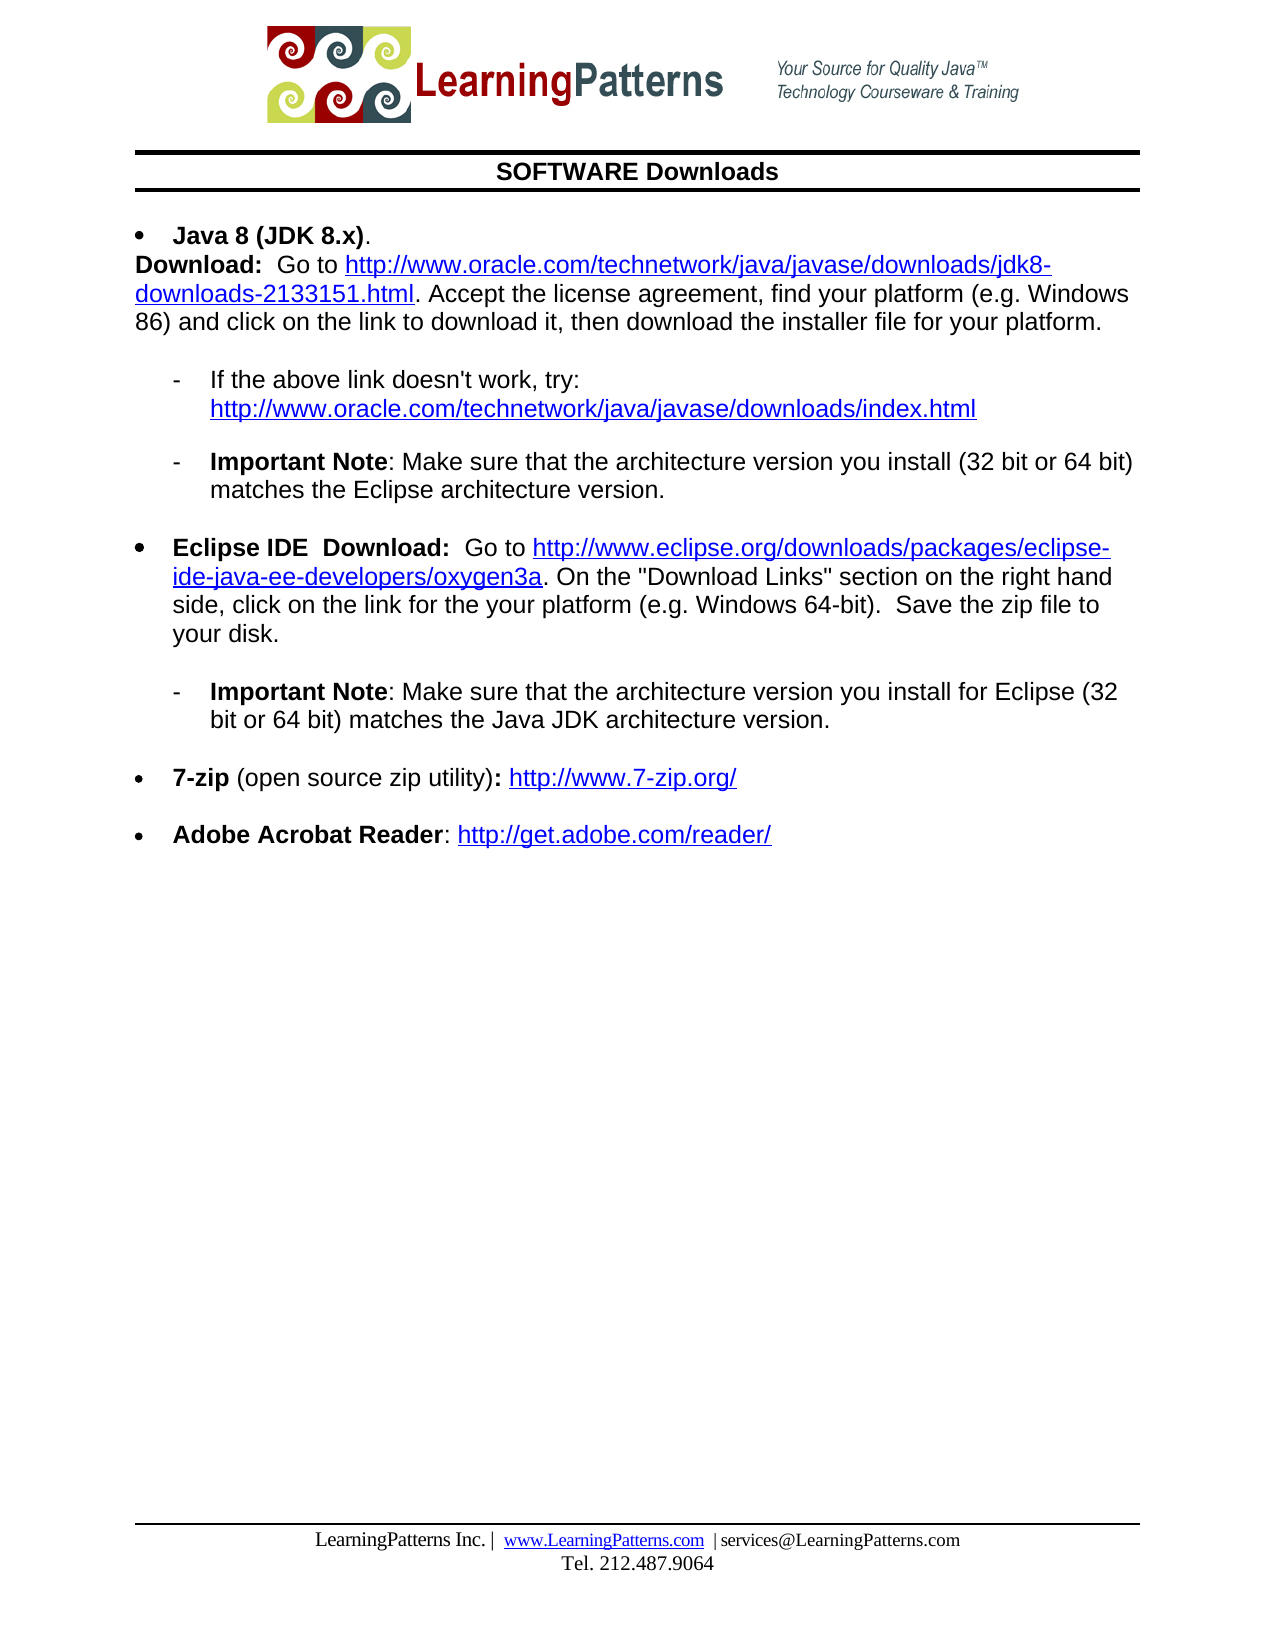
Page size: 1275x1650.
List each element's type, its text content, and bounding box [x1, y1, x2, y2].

text Download: Go to http://www.oracle.com/technetwork/java/javase/downloads/jdk8-downloads-2133151.html. Accept the license agreement, find your platform (e.g. Windows 86) and click on the link to download it, then download the installer file for your platform. [135, 250, 1140, 336]
picture [267, 26, 1034, 123]
list SOFTWARE Downloads [135, 155, 1140, 188]
text http://www.oracle.com/technetwork/java/javase/downloads/index.html [210, 394, 1140, 422]
list 7-zip (open source zip utility): http://www.7-zip.org/ [135, 763, 1140, 792]
list Important Note: Make sure that the architecture version you install (32 bit or 64 bit) matches the Eclipse architecture version. [172, 446, 1140, 504]
list Eclipse IDE Download: Go to http://www.eclipse.org/downloads/packages/eclipse-ide-java-ee-developers/oxygen3a. On the "Download Links" section on the right hand side, click on the link for the your platform (e.g. Windows 64-bit). Save the zip file to your disk. [135, 533, 1140, 648]
list If the above link doesn't work, try: [172, 365, 1140, 394]
list Java 8 (JDK 8.x). [135, 221, 1140, 250]
list Important Note: Make sure that the architecture version you install for Eclipse (32 bit or 64 bit) matches the Java JDK architecture version. [172, 677, 1140, 734]
list Adobe Acrobat Reader: http://get.adobe.com/reader/ [135, 820, 1140, 849]
